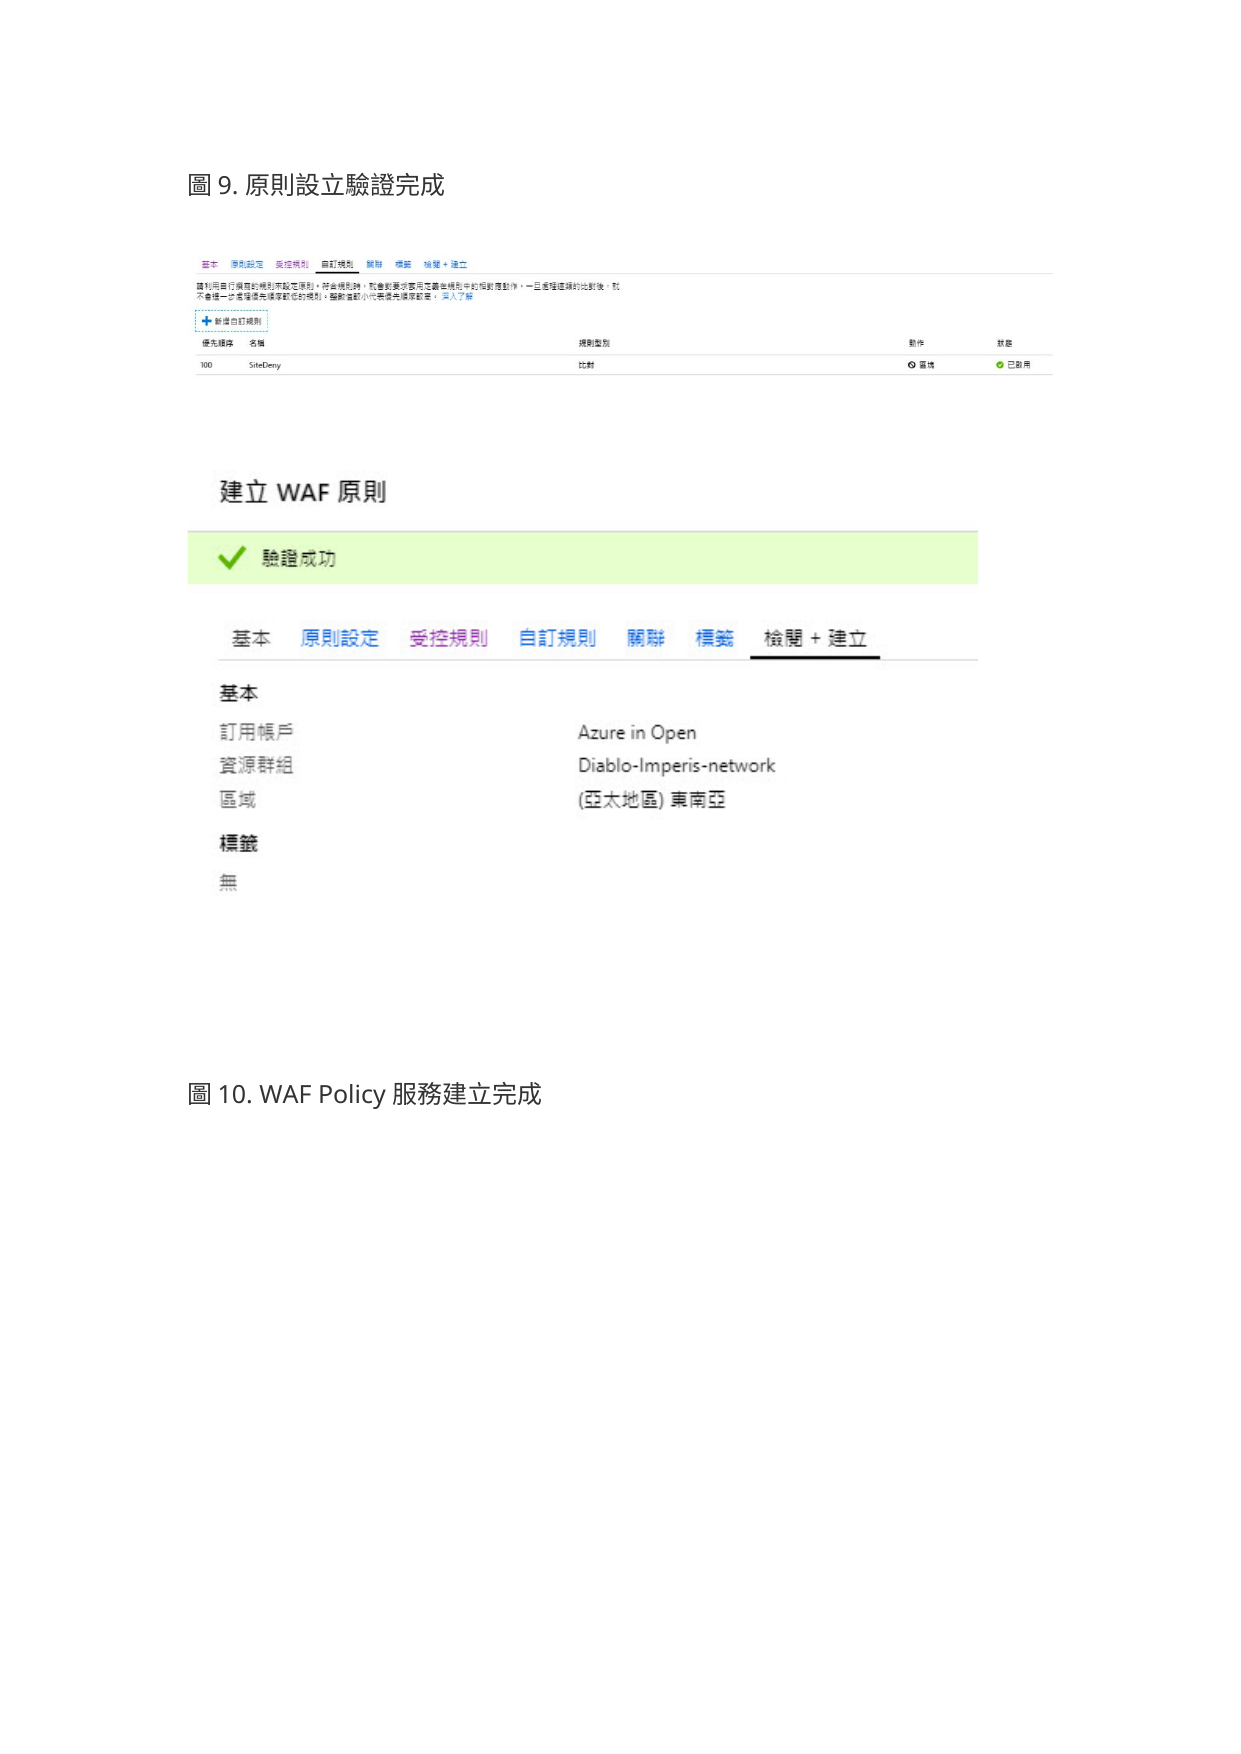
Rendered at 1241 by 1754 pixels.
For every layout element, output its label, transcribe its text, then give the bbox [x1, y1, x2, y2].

text 圖10. WAF Policy 服務建立完成 [187, 1074, 1053, 1111]
picture [187, 470, 979, 1018]
picture [187, 242, 1053, 397]
text 圖9. 原則設立驗證完成 [187, 164, 1053, 202]
